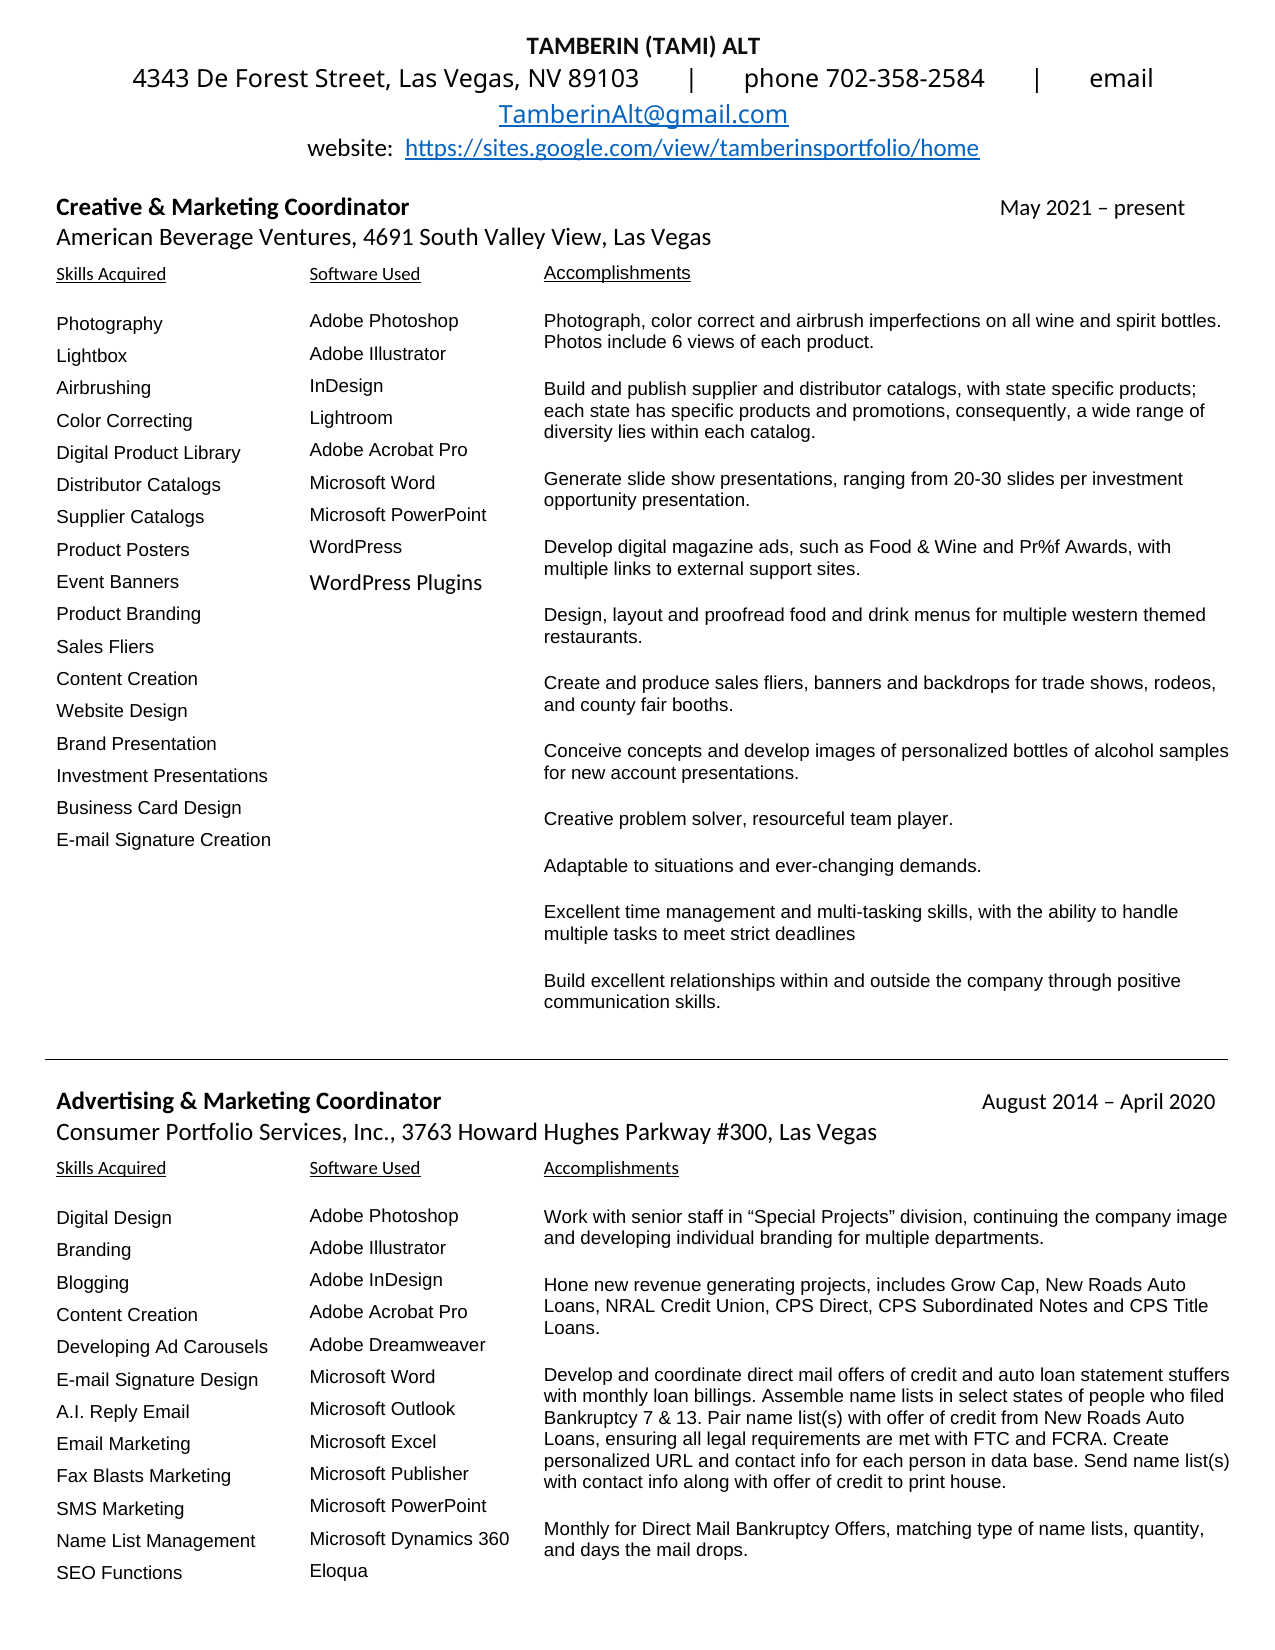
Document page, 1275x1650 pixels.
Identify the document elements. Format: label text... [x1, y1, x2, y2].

table_cell Software Used Adobe Photoshop Adobe Illustrator InDesign Lightroom Adobe Acrobat Pro Microsoft Word Microsoft PowerPoint WordPress WordPress Plugins [298, 262, 532, 1059]
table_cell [533, 1156, 1242, 1607]
table_cell Advertising & Marketing Coordinator August 2014 – April 2020 Consumer Portfolio Services, Inc., 3763 Howard Hughes Parkway #300, Las Vegas [45, 1060, 1228, 1156]
table_cell Creative & Marketing Coordinator May 2021 – present American Beverage Ventures, 4691 South Valley View, Las Vegas [45, 166, 1228, 262]
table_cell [298, 1156, 532, 1607]
table_cell Skills Acquired Photography Lightbox Airbrushing Color Correcting Digital Product Library Distributor Catalogs Supplier Catalogs Product Posters Event Banners Product Branding Sales Fliers Content Creation Website Design Brand Presentation Investment Presentations Business Card Design E-mail Signature Creation [45, 262, 298, 1059]
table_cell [45, 1156, 298, 1607]
table_header TAMBERIN (TAMI) ALT 4343 De Forest Street, Las Vegas, NV 89103 | phone 702-358-2584 | email TamberinAlt@gmail.com website: https://sites.google.com/view/tamberinsportfolio/home [45, 30, 1242, 166]
table_cell Accomplishments Photograph, color correct and airbrush imperfections on all wine and spirit bottles. Photos include 6 views of each product. Build and publish supplier and distributor catalogs, with state specific products; each state has specific products and promotions, consequently, a wide range of diversity lies within each catalog. Generate slide show presentations, ranging from 20-30 slides per investment opportunity presentation. Develop digital magazine ads, such as Food & Wine and Pr%f Awards, with multiple links to external support sites. Design, layout and proofread food and drink menus for multiple western themed restaurants. Create and produce sales fliers, banners and backdrops for trade shows, rodeos, and county fair booths. Conceive concepts and develop images of personalized bottles of alcohol samples for new account presentations. Creative problem solver, resourceful team player. Adaptable to situations and ever-changing demands. Excellent time management and multi-tasking skills, with the ability to handle multiple tasks to meet strict deadlines Build excellent relationships within and outside the company through positive communication skills. [533, 262, 1242, 1059]
